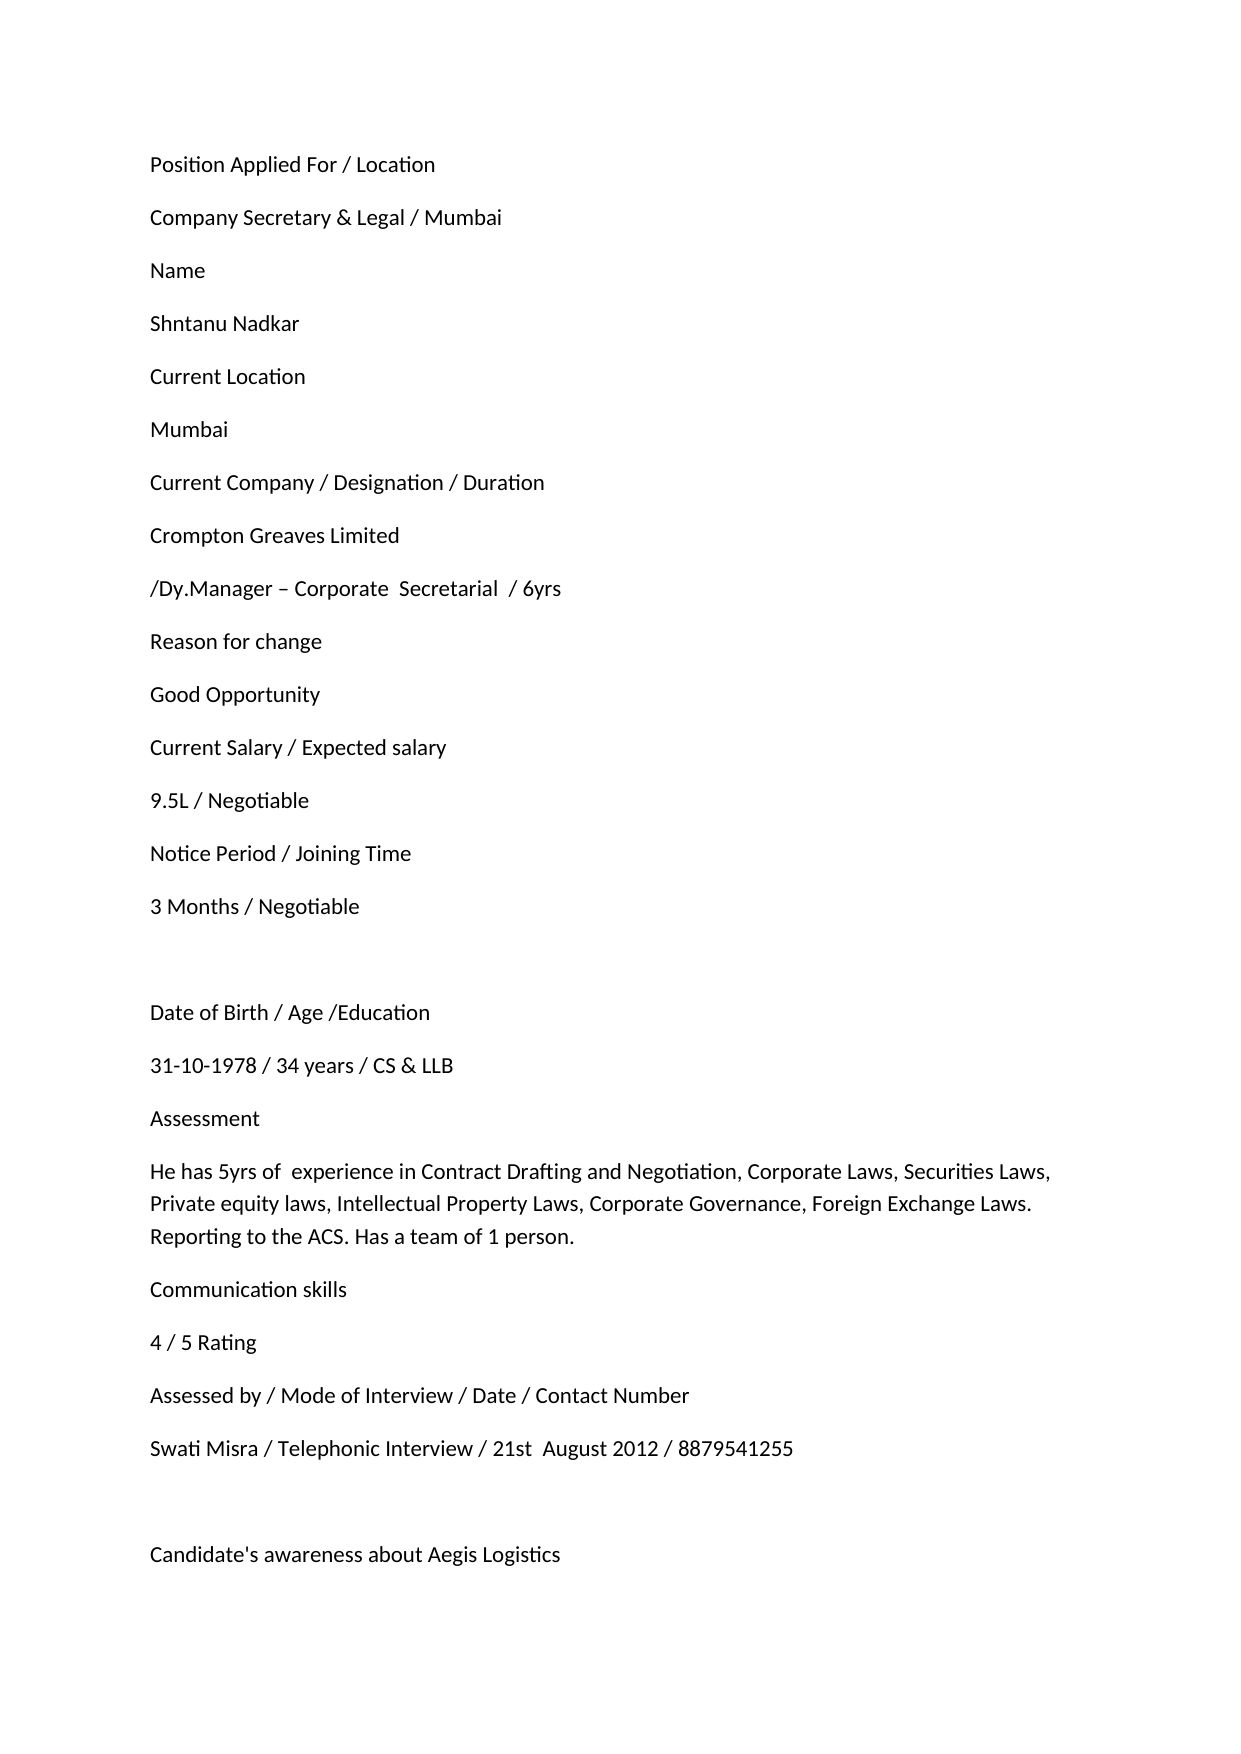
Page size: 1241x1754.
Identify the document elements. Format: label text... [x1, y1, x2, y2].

text 4 / 5 Rating [150, 1328, 1090, 1356]
text Current Salary / Expected salary [150, 733, 1090, 761]
text Assessment [150, 1104, 1090, 1132]
text Current Company / Designation / Duration [150, 468, 1090, 496]
text He has 5yrs of experience in Contract Drafting and Negotiation, Corporate Laws, Securities Laws, Private equity laws, Intellectual Property Laws, Corporate Governance, Foreign Exchange Laws. Reporting to the ACS. Has a team of 1 person. [150, 1157, 1090, 1250]
text Current Location [150, 362, 1090, 390]
text Date of Birth / Age /Education [150, 998, 1090, 1026]
text 31-10-1978 / 34 years / CS & LLB [150, 1051, 1090, 1079]
text Swati Misra / Telephonic Interview / 21st August 2012 / 8879541255 [150, 1434, 1090, 1462]
text Shntanu Nadkar [150, 309, 1090, 337]
text Communication skills [150, 1275, 1090, 1303]
text Mumbai [150, 415, 1090, 443]
text Candidate's awareness about Aegis Logistics [150, 1540, 1090, 1568]
text /Dy.Manager – Corporate Secretarial / 6yrs [150, 574, 1090, 602]
text 9.5L / Negotiable [150, 786, 1090, 814]
text Position Applied For / Location [150, 150, 1090, 178]
text Notice Period / Joining Time [150, 839, 1090, 867]
text Good Opportunity [150, 680, 1090, 708]
text 3 Months / Negotiable [150, 892, 1090, 920]
text Company Secretary & Legal / Mumbai [150, 203, 1090, 231]
text Crompton Greaves Limited [150, 521, 1090, 549]
text Reason for change [150, 627, 1090, 655]
text Name [150, 256, 1090, 284]
text Assessed by / Mode of Interview / Date / Contact Number [150, 1381, 1090, 1409]
